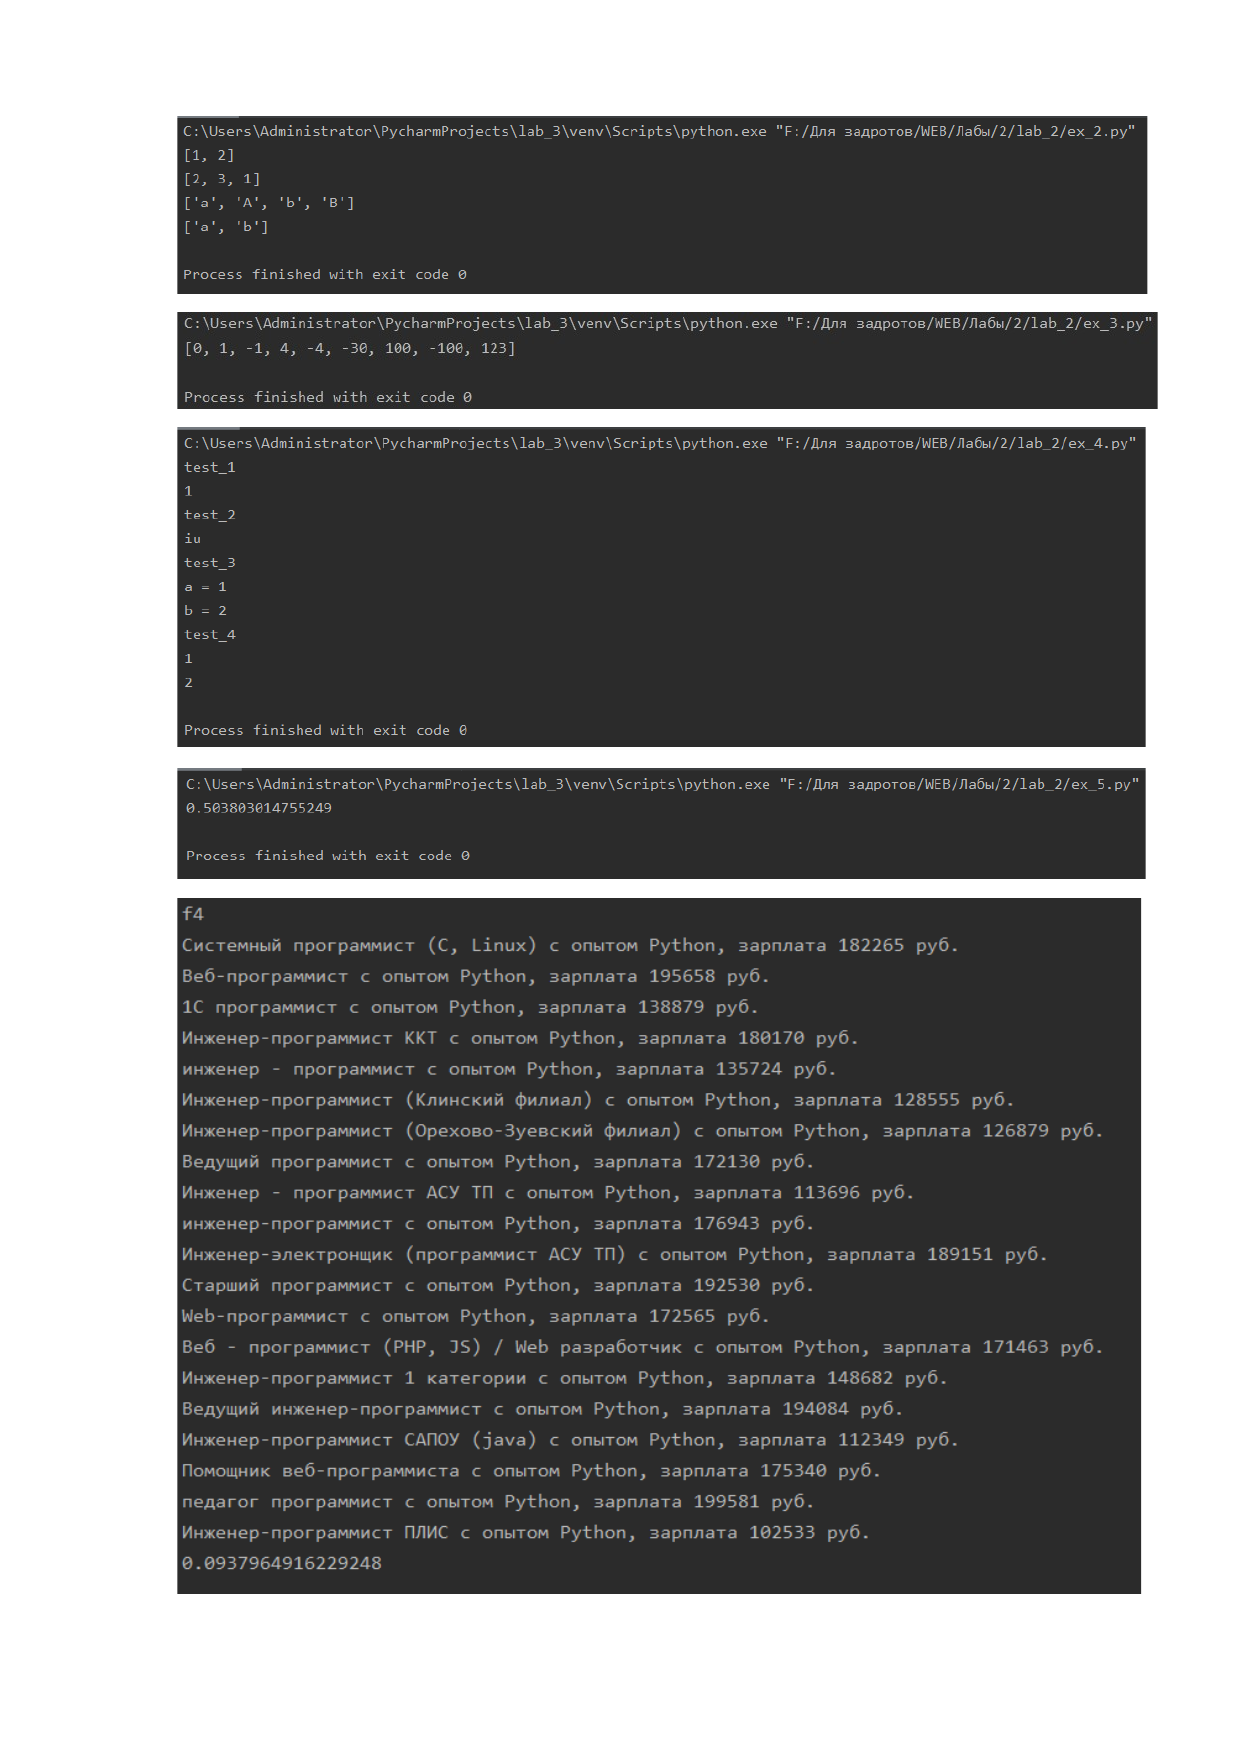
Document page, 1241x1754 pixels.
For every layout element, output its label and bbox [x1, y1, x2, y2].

picture [177, 116, 1148, 294]
picture [177, 768, 1146, 879]
picture [177, 898, 1142, 1594]
picture [177, 312, 1158, 409]
picture [177, 427, 1146, 747]
